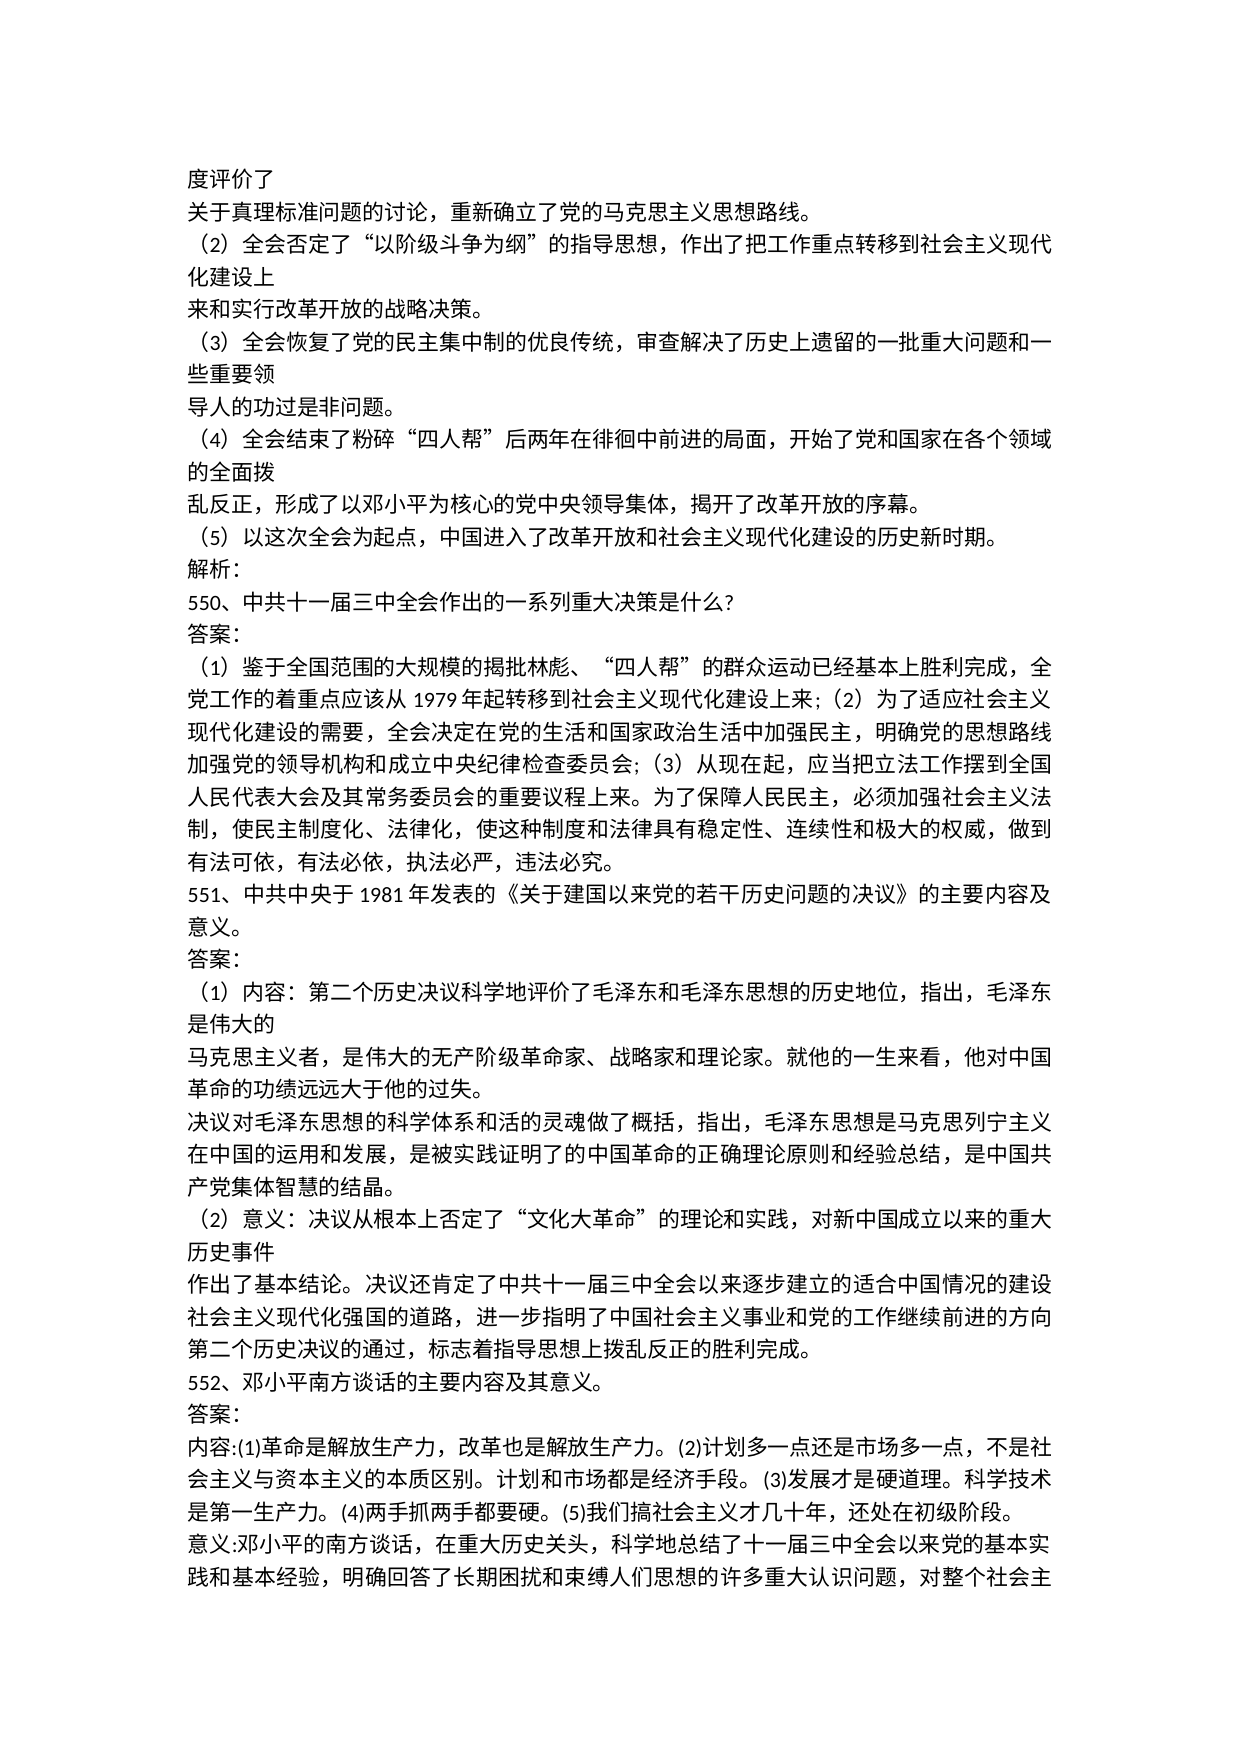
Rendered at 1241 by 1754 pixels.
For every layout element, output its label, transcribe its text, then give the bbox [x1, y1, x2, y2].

text （2）意义：决议从根本上否定了“文化大革命”的理论和实践，对新中国成立以来的重大历史事件 [187, 1202, 1053, 1267]
text 答案： [187, 942, 1053, 974]
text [187, 162, 1053, 194]
text 解析： [187, 552, 1053, 584]
text （4）全会结束了粉碎“四人帮”后两年在徘徊中前进的局面，开始了党和国家在各个领域的全面拨 [187, 422, 1053, 487]
text 552、邓小平南方谈话的主要内容及其意义。 [187, 1364, 1053, 1397]
text 来和实行改革开放的战略决策。 [187, 292, 1053, 324]
text 答案： [187, 617, 1053, 649]
text 乱反正，形成了以邓小平为核心的党中央领导集体，揭开了改革开放的序幕。 [187, 487, 1053, 519]
text （5）以这次全会为起点，中国进入了改革开放和社会主义现代化建设的历史新时期。 [187, 519, 1053, 552]
text 导人的功过是非问题。 [187, 389, 1053, 422]
text 551、中共中央于1981年发表的《关于建国以来党的若干历史问题的决议》的主要内容及意义。 [187, 877, 1053, 942]
text （3）全会恢复了党的民主集中制的优良传统，审查解决了历史上遗留的一批重大问题和一些重要领 [187, 324, 1053, 389]
text （1）内容：第二个历史决议科学地评价了毛泽东和毛泽东思想的历史地位，指出，毛泽东是伟大的 [187, 974, 1053, 1039]
text 内容:(1)革命是解放生产力，改革也是解放生产力。(2)计划多一点还是市场多一点，不是社会主义与资本主义的本质区别。计划和市场都是经济手段。(3)发展才是硬道理。科学技术是第一生产力。(4)两手抓两手都要硬。(5)我们搞社会主义才几十年，还处在初级阶段。 [187, 1429, 1053, 1527]
text 作出了基本结论。决议还肯定了中共十一届三中全会以来逐步建立的适合中国情况的建设社会主义现代化强国的道路，进一步指明了中国社会主义事业和党的工作继续前进的方向。第二个历史决议的通过，标志着指导思想上拨乱反正的胜利完成。 [187, 1267, 1053, 1364]
text 550、中共十一届三中全会作出的一系列重大决策是什么? [187, 584, 1053, 617]
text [187, 1527, 1053, 1592]
text （2）全会否定了“以阶级斗争为纲”的指导思想，作出了把工作重点转移到社会主义现代化建设上 [187, 227, 1053, 292]
text 答案： [187, 1397, 1053, 1429]
text 关于真理标准问题的讨论，重新确立了党的马克思主义思想路线。 [187, 194, 1053, 227]
text （1）鉴于全国范围的大规模的揭批林彪、“四人帮”的群众运动已经基本上胜利完成，全党工作的着重点应该从1979年起转移到社会主义现代化建设上来;（2）为了适应社会主义现代化建设的需要，全会决定在党的生活和国家政治生活中加强民主，明确党的思想路线，加强党的领导机构和成立中央纪律检查委员会;（3）从现在起，应当把立法工作摆到全国人民代表大会及其常务委员会的重要议程上来。为了保障人民民主，必须加强社会主义法制，使民主制度化、法律化，使这种制度和法律具有稳定性、连续性和极大的权威，做到有法可依，有法必依，执法必严，违法必究。 [187, 649, 1053, 877]
text 决议对毛泽东思想的科学体系和活的灵魂做了概括，指出，毛泽东思想是马克思列宁主义在中国的运用和发展，是被实践证明了的中国革命的正确理论原则和经验总结，是中国共产党集体智慧的结晶。 [187, 1104, 1053, 1202]
text 马克思主义者，是伟大的无产阶级革命家、战略家和理论家。就他的一生来看，他对中国革命的功绩远远大于他的过失。 [187, 1039, 1053, 1104]
